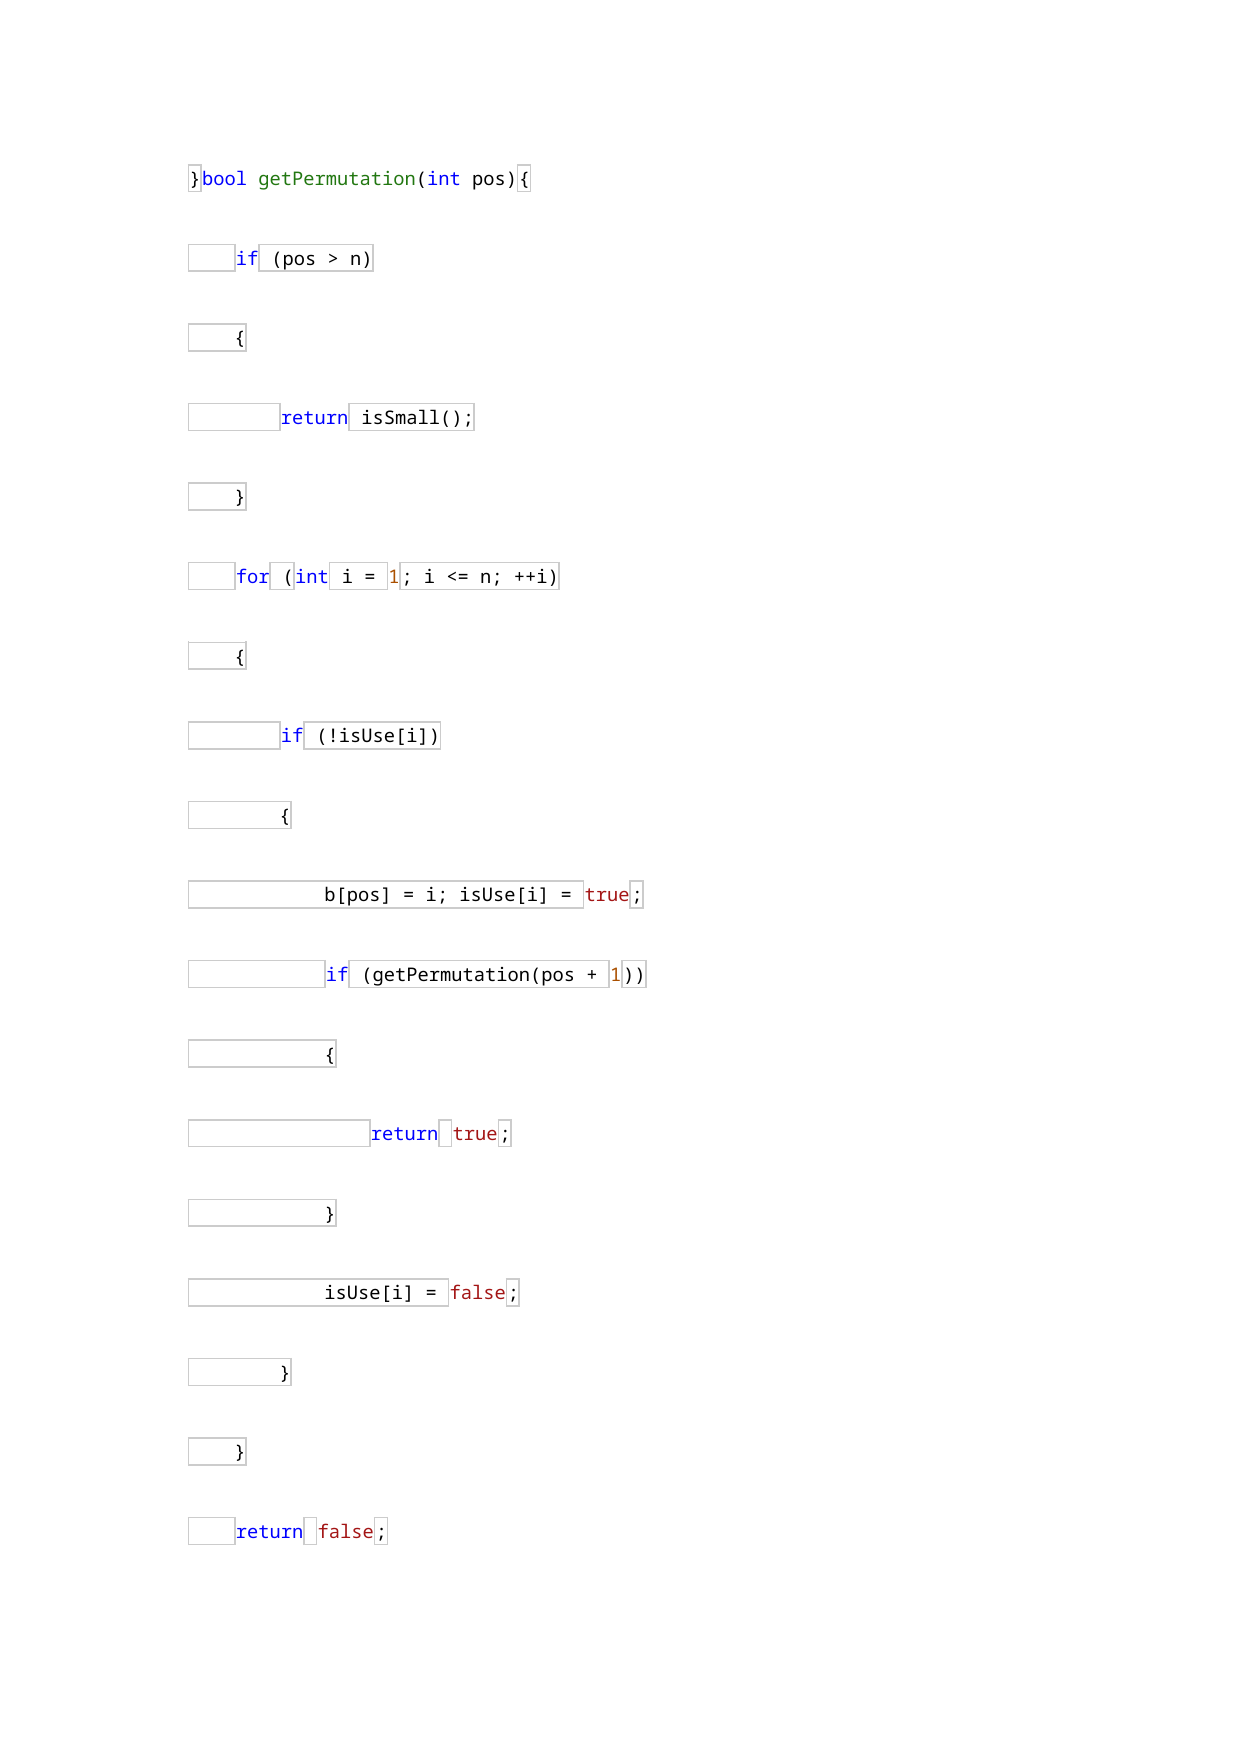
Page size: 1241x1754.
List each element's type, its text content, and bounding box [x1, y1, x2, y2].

text } [187, 1435, 1053, 1468]
text { [187, 639, 1053, 672]
text } [187, 1356, 1053, 1388]
text if (!isUse[i]) [187, 719, 1053, 752]
text for (int i = 1; i <= n; ++i) [187, 560, 1053, 592]
text } [187, 1197, 1053, 1229]
text return true; [187, 1117, 1053, 1149]
text isUse[i] = false; [187, 1276, 1053, 1309]
text if (pos > n) [187, 242, 1053, 274]
text { [187, 799, 1053, 831]
text return false; [187, 1515, 1053, 1547]
text return isSmall(); [187, 401, 1053, 433]
text }bool getPermutation(int pos){ [187, 162, 1053, 194]
text } [187, 480, 1053, 513]
text { [187, 321, 1053, 354]
text if (getPermutation(pos + 1)) [187, 958, 1053, 990]
text b[pos] = i; isUse[i] = true; [187, 878, 1053, 911]
text { [187, 1037, 1053, 1070]
